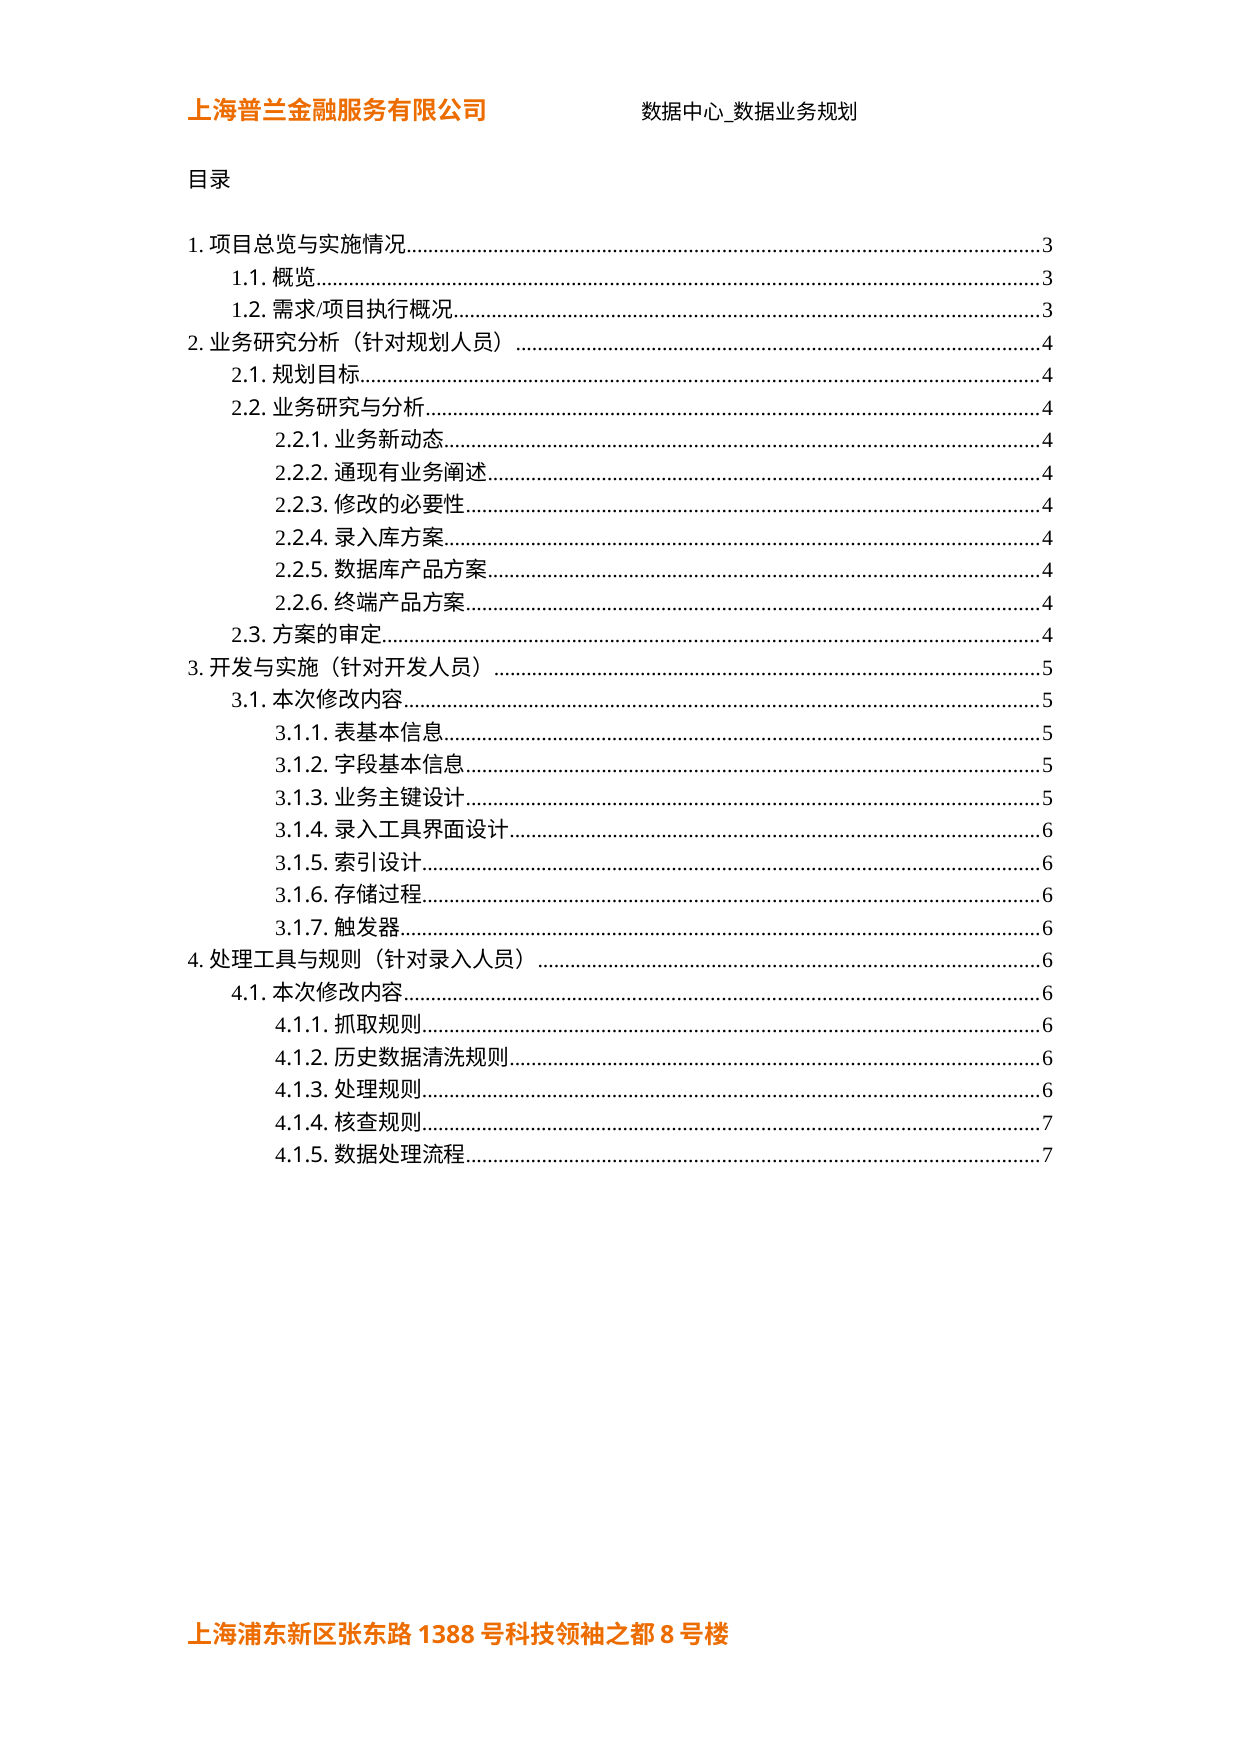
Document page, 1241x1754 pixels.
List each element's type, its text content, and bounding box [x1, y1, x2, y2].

text 2.2.4. 录入库方案 4 [275, 519, 1053, 552]
text 3.1.2. 字段基本信息 5 [275, 747, 1053, 779]
text 1. 项目总览与实施情况 3 [187, 227, 1053, 259]
text 4.1.2. 历史数据清洗规则 6 [275, 1039, 1053, 1072]
text 3.1.3. 业务主键设计 5 [275, 779, 1053, 812]
text 目录 [187, 162, 1053, 194]
text 2.2.3. 修改的必要性 4 [275, 487, 1053, 519]
text 2.2.5. 数据库产品方案 4 [275, 552, 1053, 584]
text 2.2.2. 通现有业务阐述 4 [275, 454, 1053, 487]
text 3.1.7. 触发器 6 [275, 909, 1053, 942]
text 4. 处理工具与规则（针对录入人员） 6 [187, 942, 1053, 974]
text 3.1. 本次修改内容 5 [231, 682, 1053, 714]
text 4.1.4. 核查规则 7 [275, 1104, 1053, 1137]
text 1.1. 概览 3 [231, 259, 1053, 292]
text 4.1.5. 数据处理流程 7 [275, 1137, 1053, 1169]
text 3.1.4. 录入工具界面设计 6 [275, 812, 1053, 844]
text 3.1.6. 存储过程 6 [275, 877, 1053, 909]
text 3. 开发与实施（针对开发人员） 5 [187, 649, 1053, 682]
text 4.1. 本次修改内容 6 [231, 974, 1053, 1007]
text 2. 业务研究分析（针对规划人员） 4 [187, 324, 1053, 357]
text 2.2.1. 业务新动态 4 [275, 422, 1053, 454]
text 4.1.3. 处理规则 6 [275, 1072, 1053, 1104]
text 2.3. 方案的审定 4 [231, 617, 1053, 649]
text 4.1.1. 抓取规则 6 [275, 1007, 1053, 1039]
text 3.1.5. 索引设计 6 [275, 844, 1053, 877]
text 3.1.1. 表基本信息 5 [275, 714, 1053, 747]
text 2.2. 业务研究与分析 4 [231, 389, 1053, 422]
text 2.2.6. 终端产品方案 4 [275, 584, 1053, 617]
text 1.2. 需求/项目执行概况 3 [231, 292, 1053, 324]
text 2.1. 规划目标 4 [231, 357, 1053, 389]
